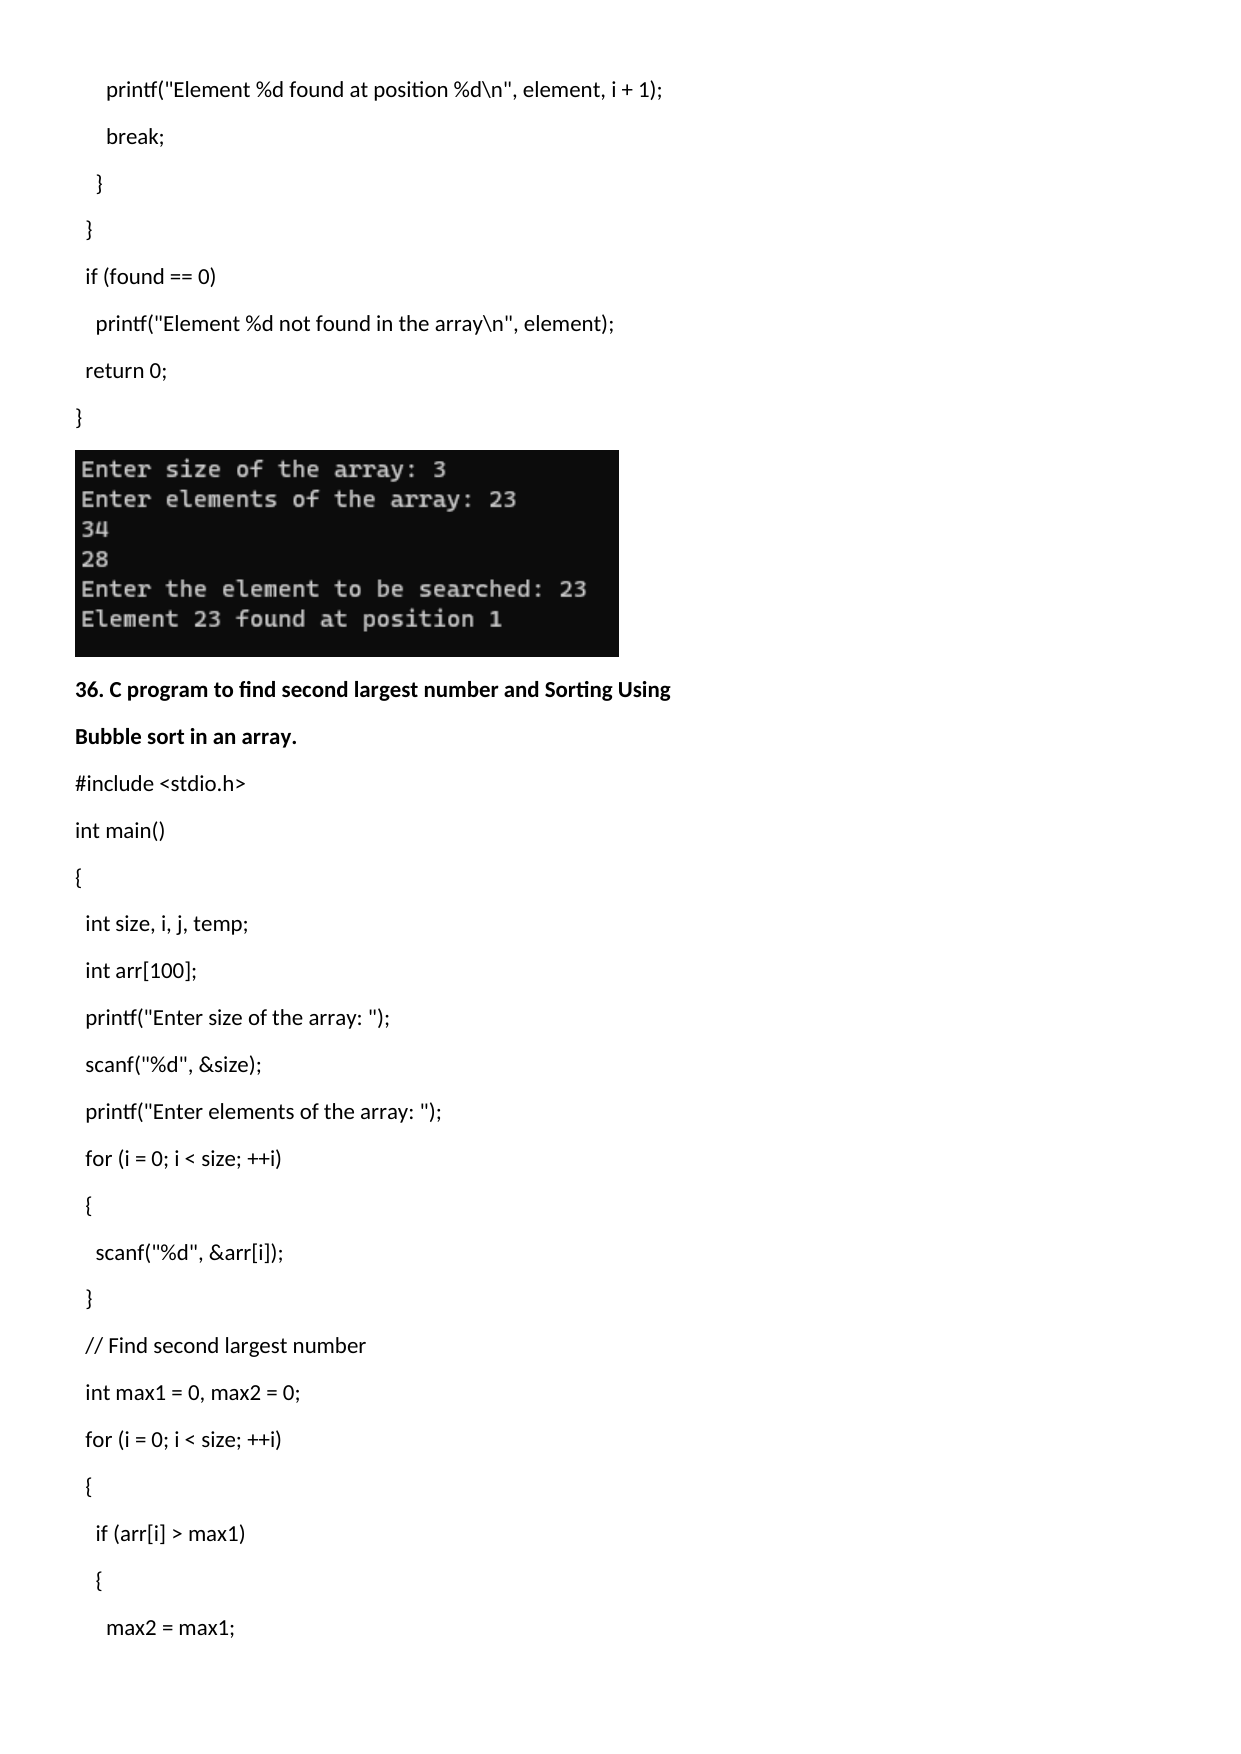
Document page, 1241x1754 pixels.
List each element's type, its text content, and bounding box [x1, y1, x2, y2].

text { [75, 863, 1165, 891]
text #include <stdio.h> [75, 769, 1165, 797]
text printf("Element %d not found in the array\n", element); [75, 309, 1165, 337]
text // Find second largest number [75, 1331, 1165, 1359]
text for (i = 0; i < size; ++i) [75, 1144, 1165, 1172]
text { [75, 1191, 1165, 1219]
text printf("Element %d found at position %d\n", element, i + 1); [75, 75, 1165, 103]
text } [75, 403, 1165, 431]
text Bubble sort in an array. [75, 722, 1165, 750]
text } [75, 1284, 1165, 1312]
text int arr[100]; [75, 956, 1165, 984]
text break; [75, 122, 1165, 150]
text 36. C program to find second largest number and Sorting Using [75, 675, 1165, 703]
text return 0; [75, 356, 1165, 384]
text for (i = 0; i < size; ++i) [75, 1425, 1165, 1453]
text int size, i, j, temp; [75, 909, 1165, 937]
text printf("Enter size of the array: "); [75, 1003, 1165, 1031]
text } [75, 169, 1165, 197]
text scanf("%d", &size); [75, 1050, 1165, 1078]
text max2 = max1; [75, 1613, 1165, 1641]
text { [75, 1566, 1165, 1594]
text int max1 = 0, max2 = 0; [75, 1378, 1165, 1406]
text if (found == 0) [75, 262, 1165, 291]
text int main() [75, 816, 1165, 844]
text } [75, 216, 1165, 244]
text scanf("%d", &arr[i]); [75, 1238, 1165, 1266]
text { [75, 1472, 1165, 1500]
text if (arr[i] > max1) [75, 1519, 1165, 1547]
text printf("Enter elements of the array: "); [75, 1097, 1165, 1125]
picture [75, 450, 619, 657]
